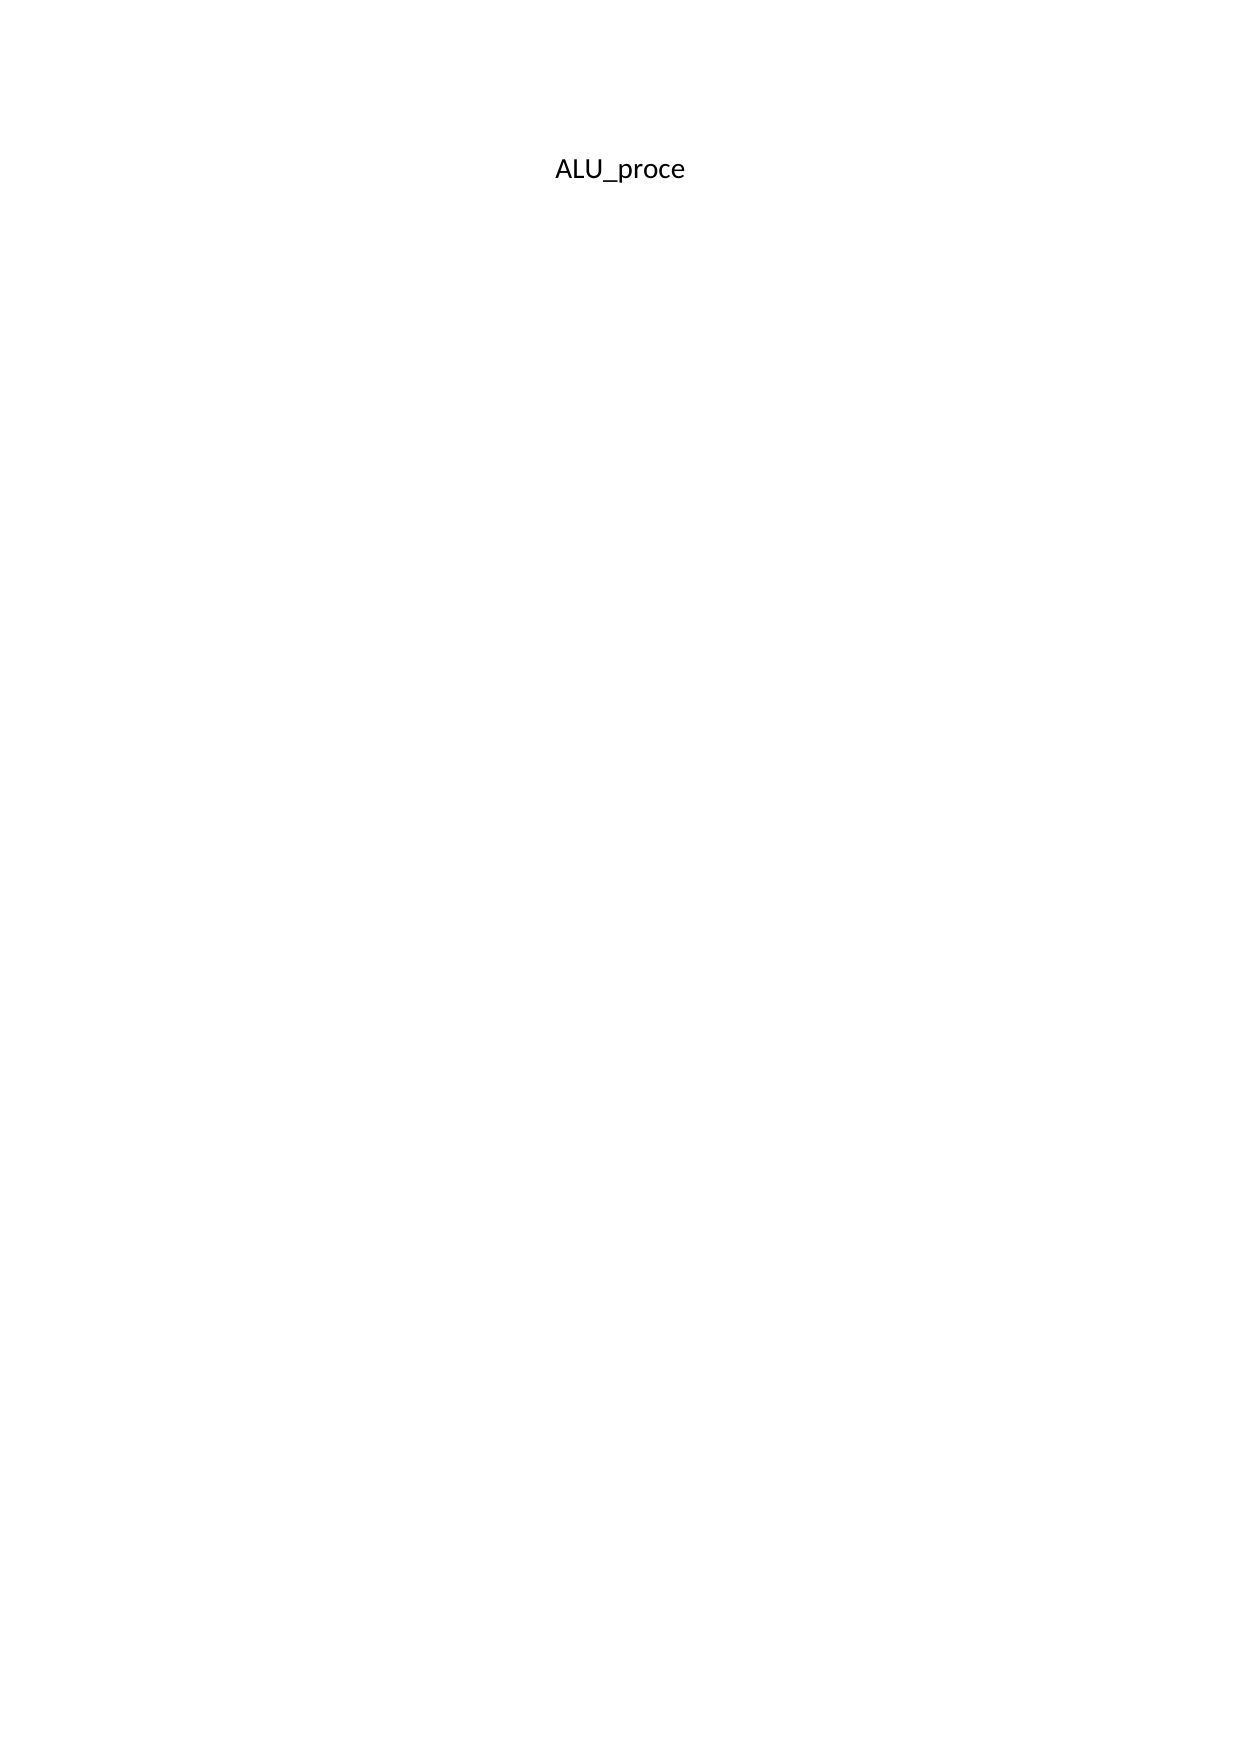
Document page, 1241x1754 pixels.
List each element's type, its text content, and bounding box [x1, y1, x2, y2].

text ALU_proce [187, 150, 1053, 186]
